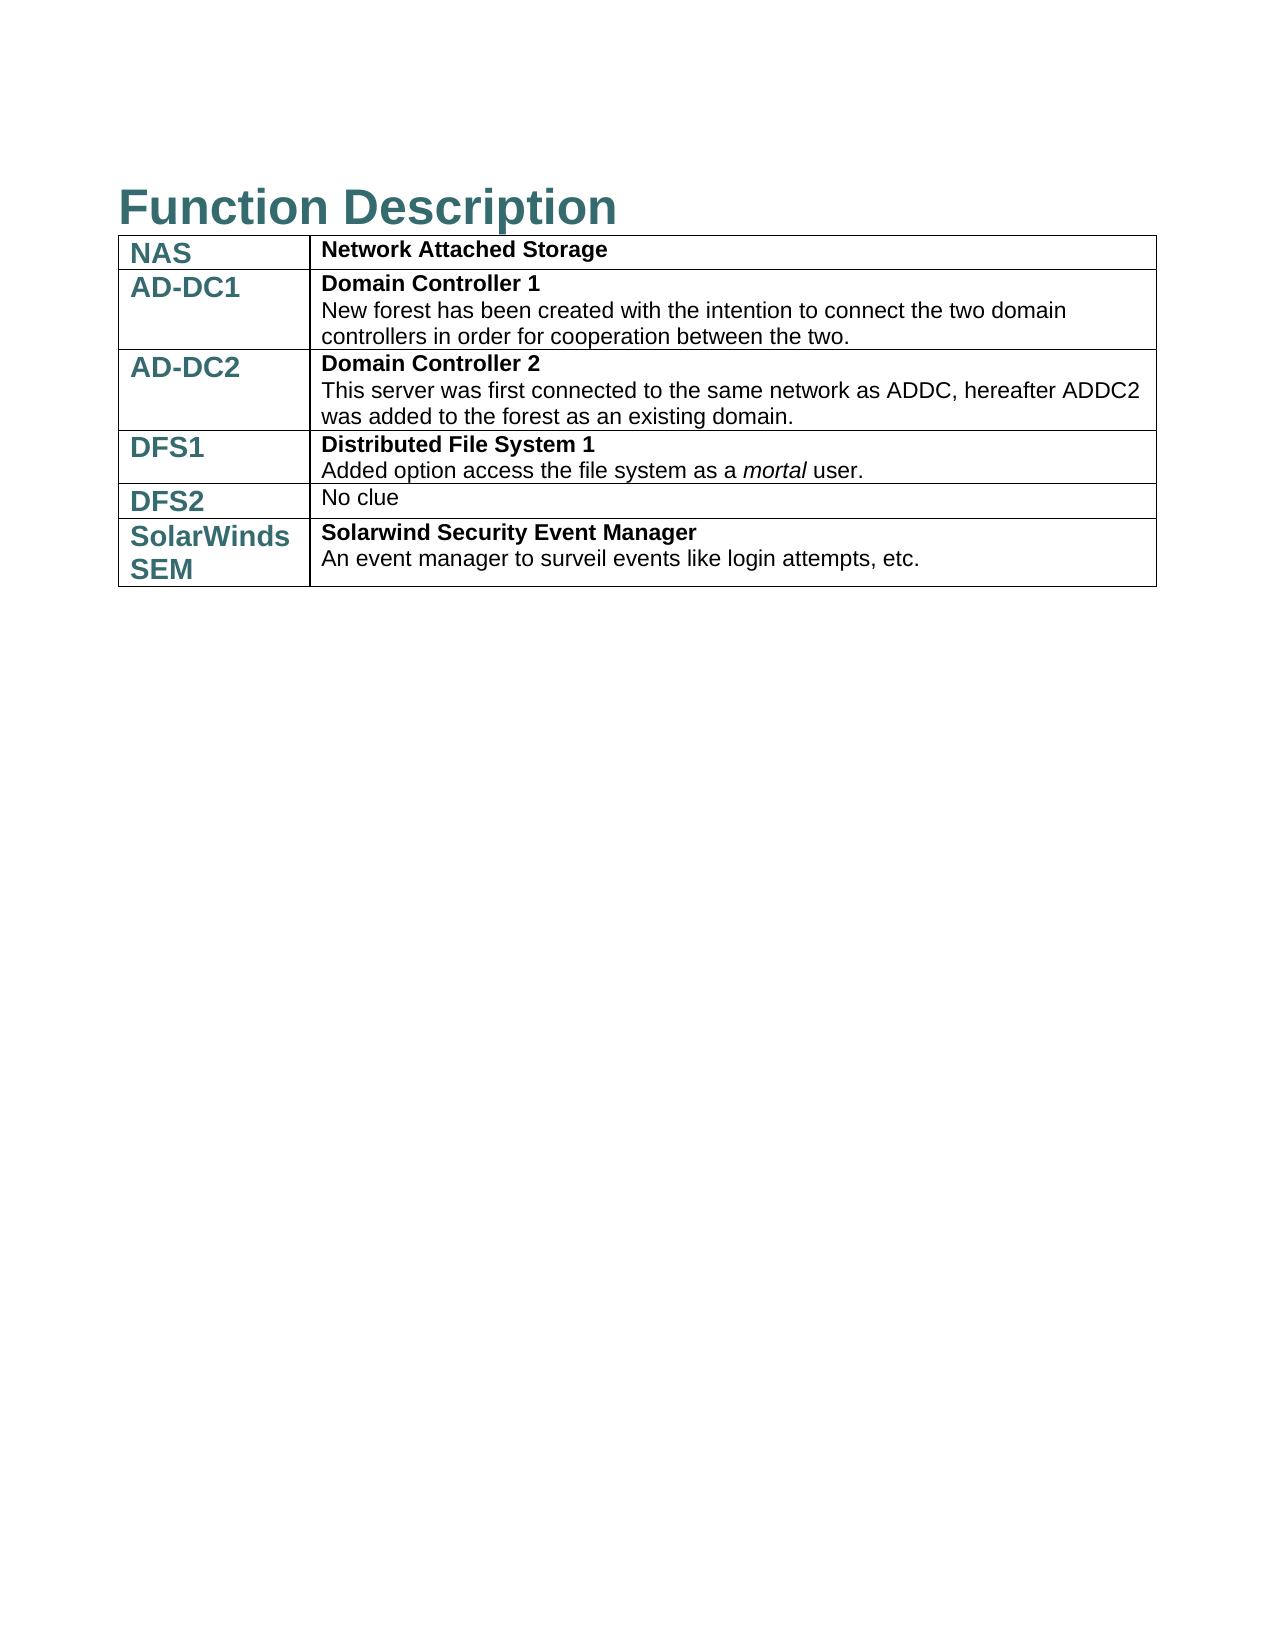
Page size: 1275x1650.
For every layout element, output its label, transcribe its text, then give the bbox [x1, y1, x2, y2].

table_cell Distributed File System 1 Added option access the file system as a mortal user. [311, 431, 1156, 483]
table_cell Domain Controller 2 This server was first connected to the same network as ADDC, hereafter ADDC2 was added to the forest as an existing domain. [311, 350, 1156, 429]
table_cell No clue [311, 484, 1156, 518]
table_header Network Attached Storage [311, 236, 1156, 269]
table_cell Domain Controller 1 New forest has been created with the intention to connect the two domain controllers in order for cooperation between the two. [311, 270, 1156, 349]
table_cell Solarwind Security Event Manager An event manager to surveil events like login attempts, etc. [311, 519, 1156, 586]
table_cell DFS1 [119, 431, 309, 483]
table_cell AD-DC1 [119, 270, 309, 349]
title Function Description [118, 177, 1157, 235]
table_cell DFS2 [119, 484, 309, 518]
table_header NAS [119, 236, 309, 269]
table_cell SolarWinds SEM [119, 519, 309, 586]
table_cell AD-DC2 [119, 350, 309, 429]
